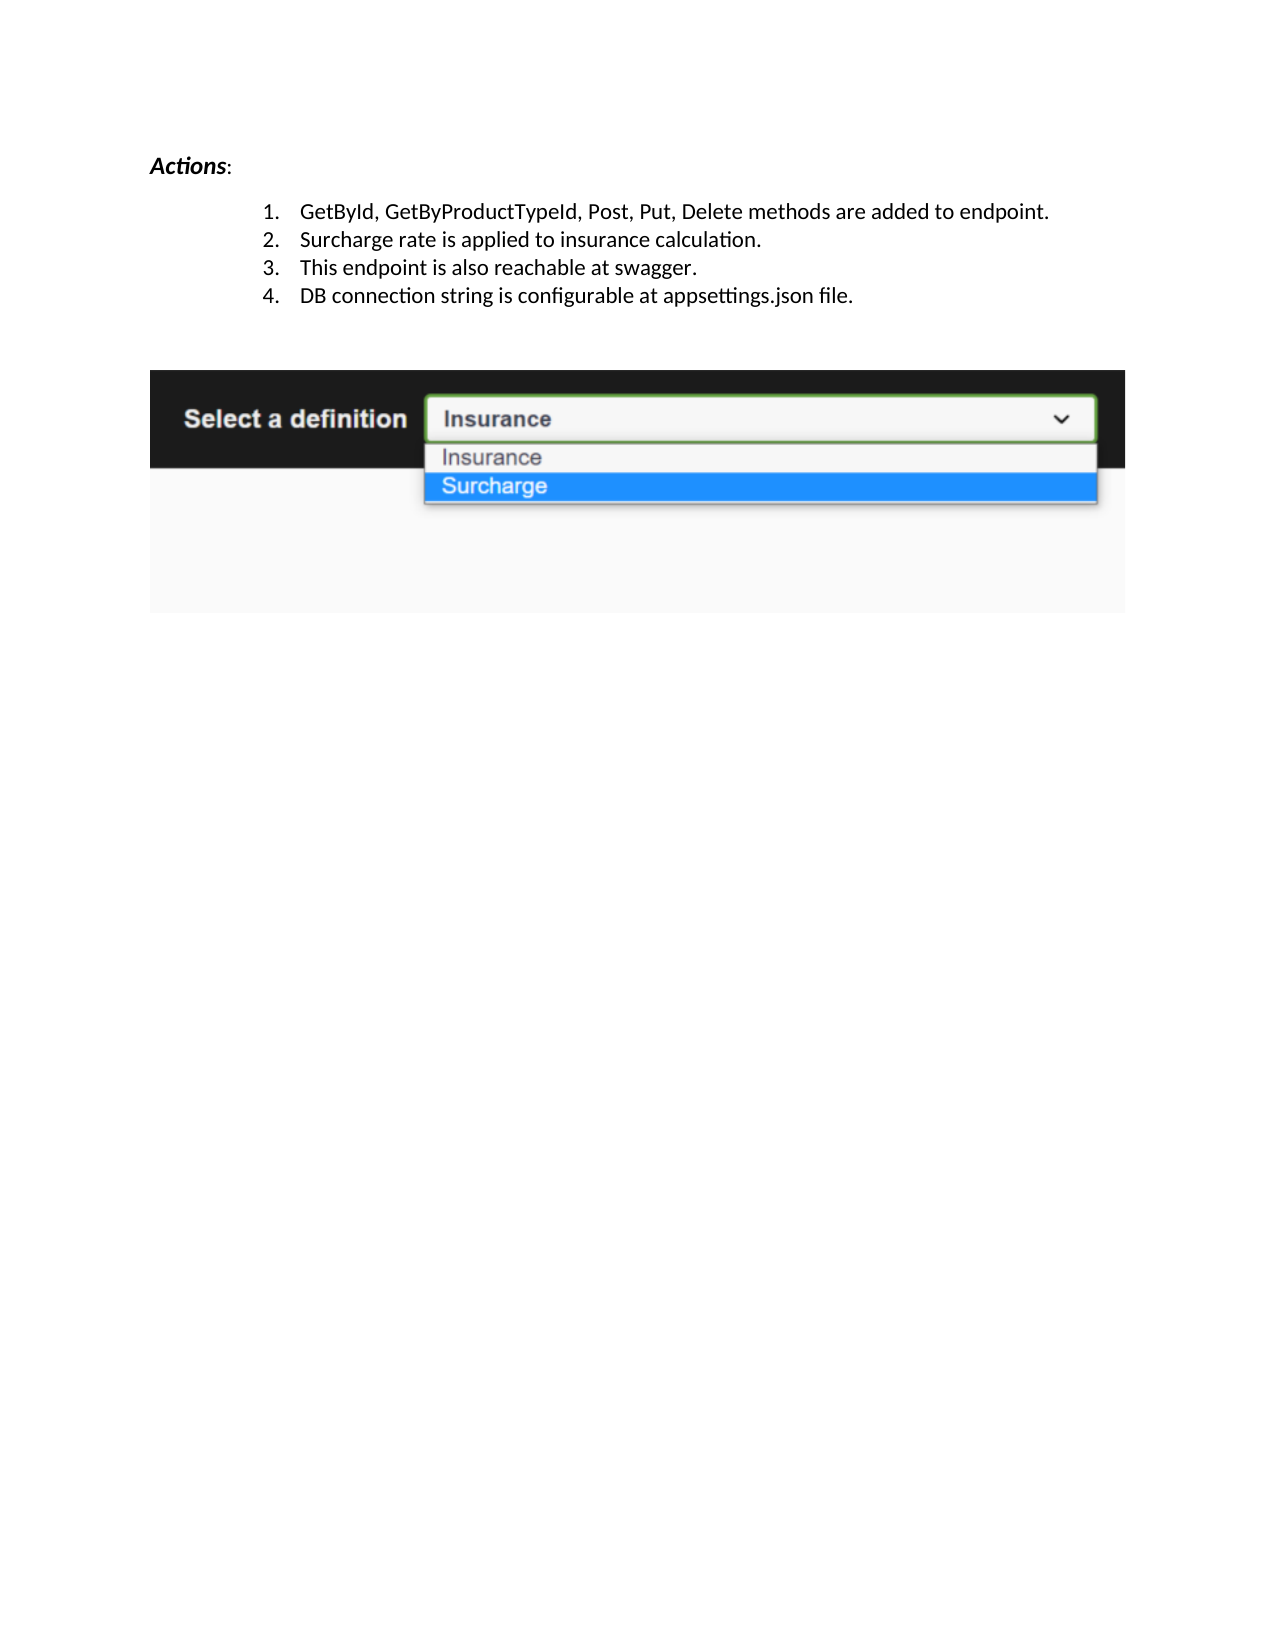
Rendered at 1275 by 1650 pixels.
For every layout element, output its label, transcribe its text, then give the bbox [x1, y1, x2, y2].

picture [150, 370, 1125, 613]
list GetById, GetByProductTypeId, Post, Put, Delete methods are added to endpoint. [262, 197, 1125, 225]
text Actions: [150, 150, 1125, 181]
list This endpoint is also reachable at swagger. [262, 253, 1125, 281]
list Surcharge rate is applied to insurance calculation. [262, 225, 1125, 253]
list DB connection string is configurable at appsettings.json file. [262, 281, 1125, 309]
